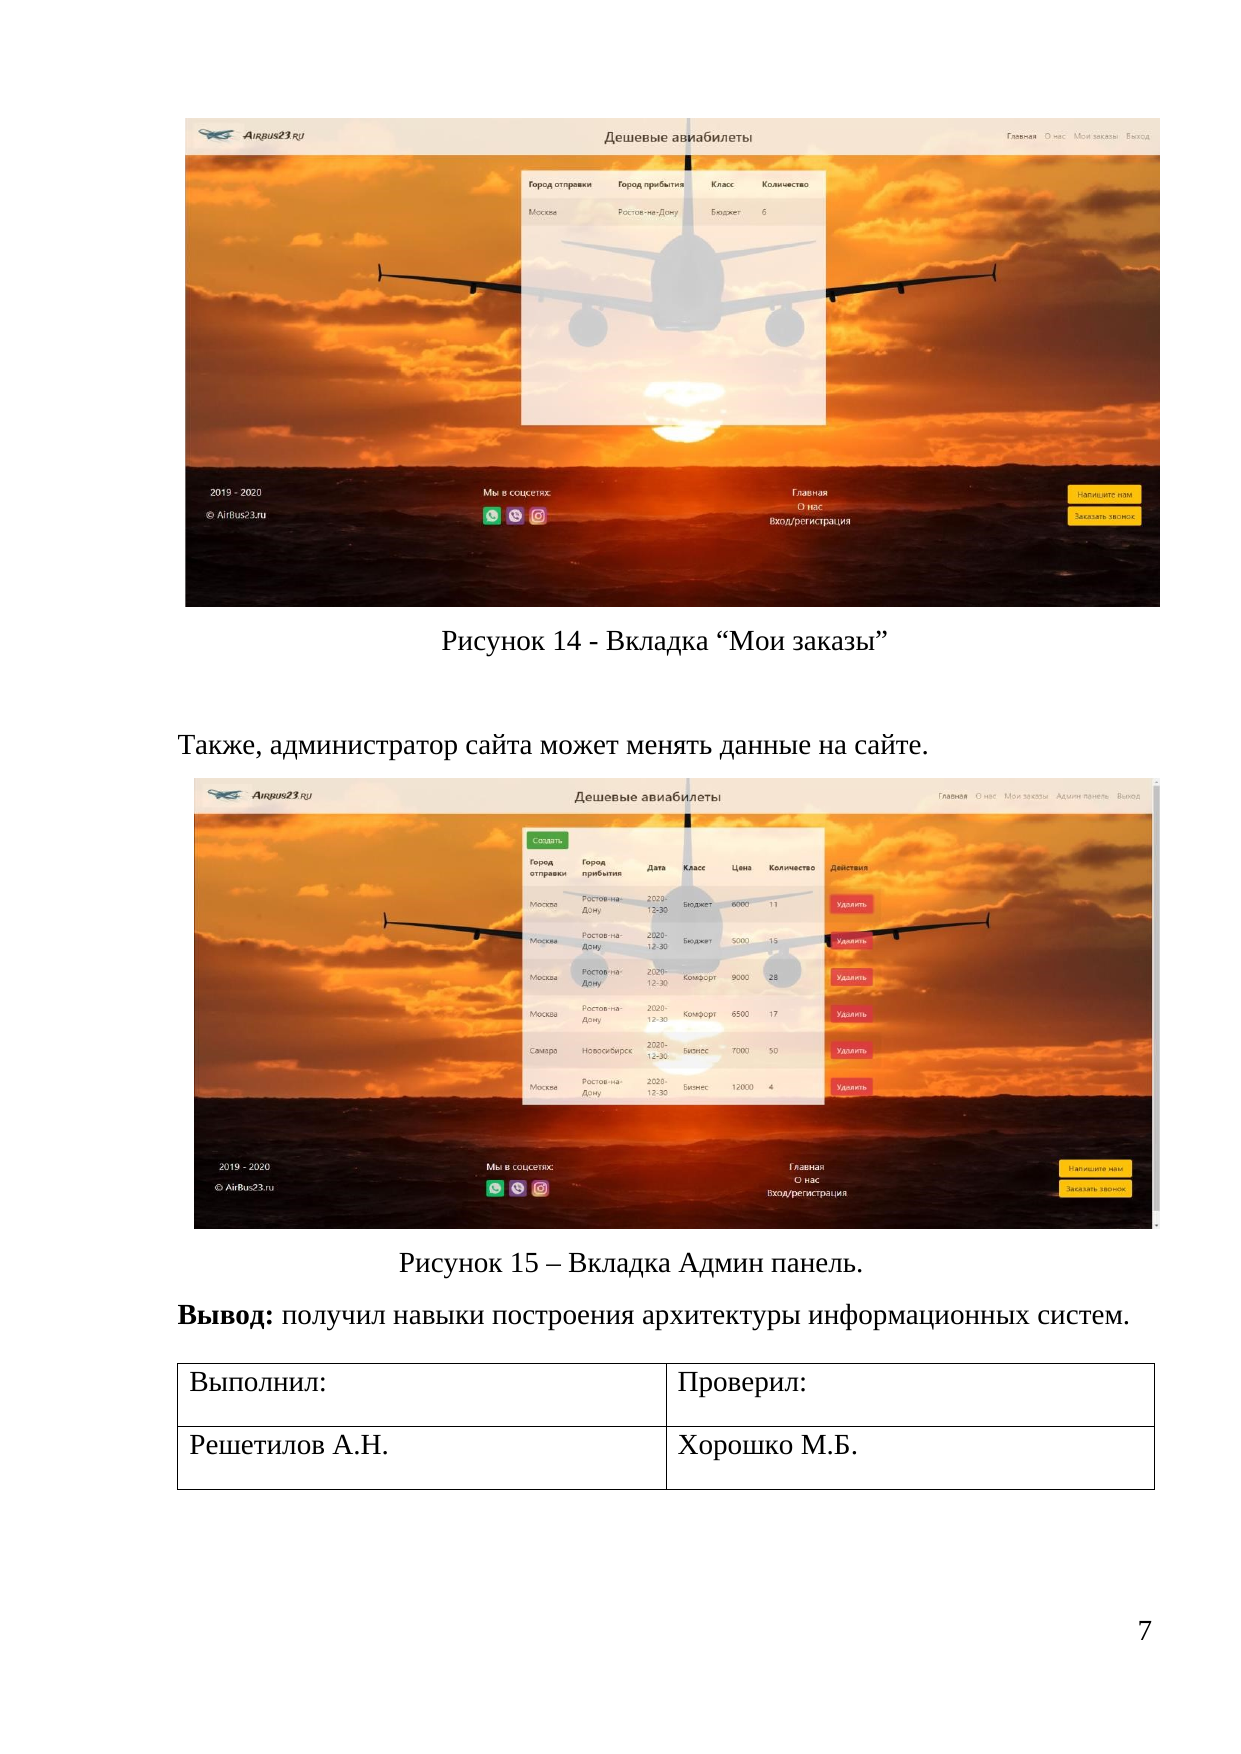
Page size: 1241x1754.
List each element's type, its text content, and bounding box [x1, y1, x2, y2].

text Вывод: получил навыки построения архитектуры информационных систем. [177, 1297, 1153, 1331]
table_cell Хорошко М.Б. [667, 1427, 1154, 1489]
table_header Проверил: [667, 1364, 1154, 1426]
table_cell Решетилов А.Н. [178, 1427, 666, 1489]
picture [194, 778, 1160, 1229]
table_header Выполнил: [178, 1364, 666, 1426]
text Рисунок 15 – Вкладка Админ панель. [399, 1245, 1153, 1279]
text Рисунок 14 - Вкладка “Мои заказы” [202, 623, 1127, 657]
text Также, администратор сайта может менять данные на сайте. [177, 727, 1153, 761]
picture [185, 118, 1160, 607]
